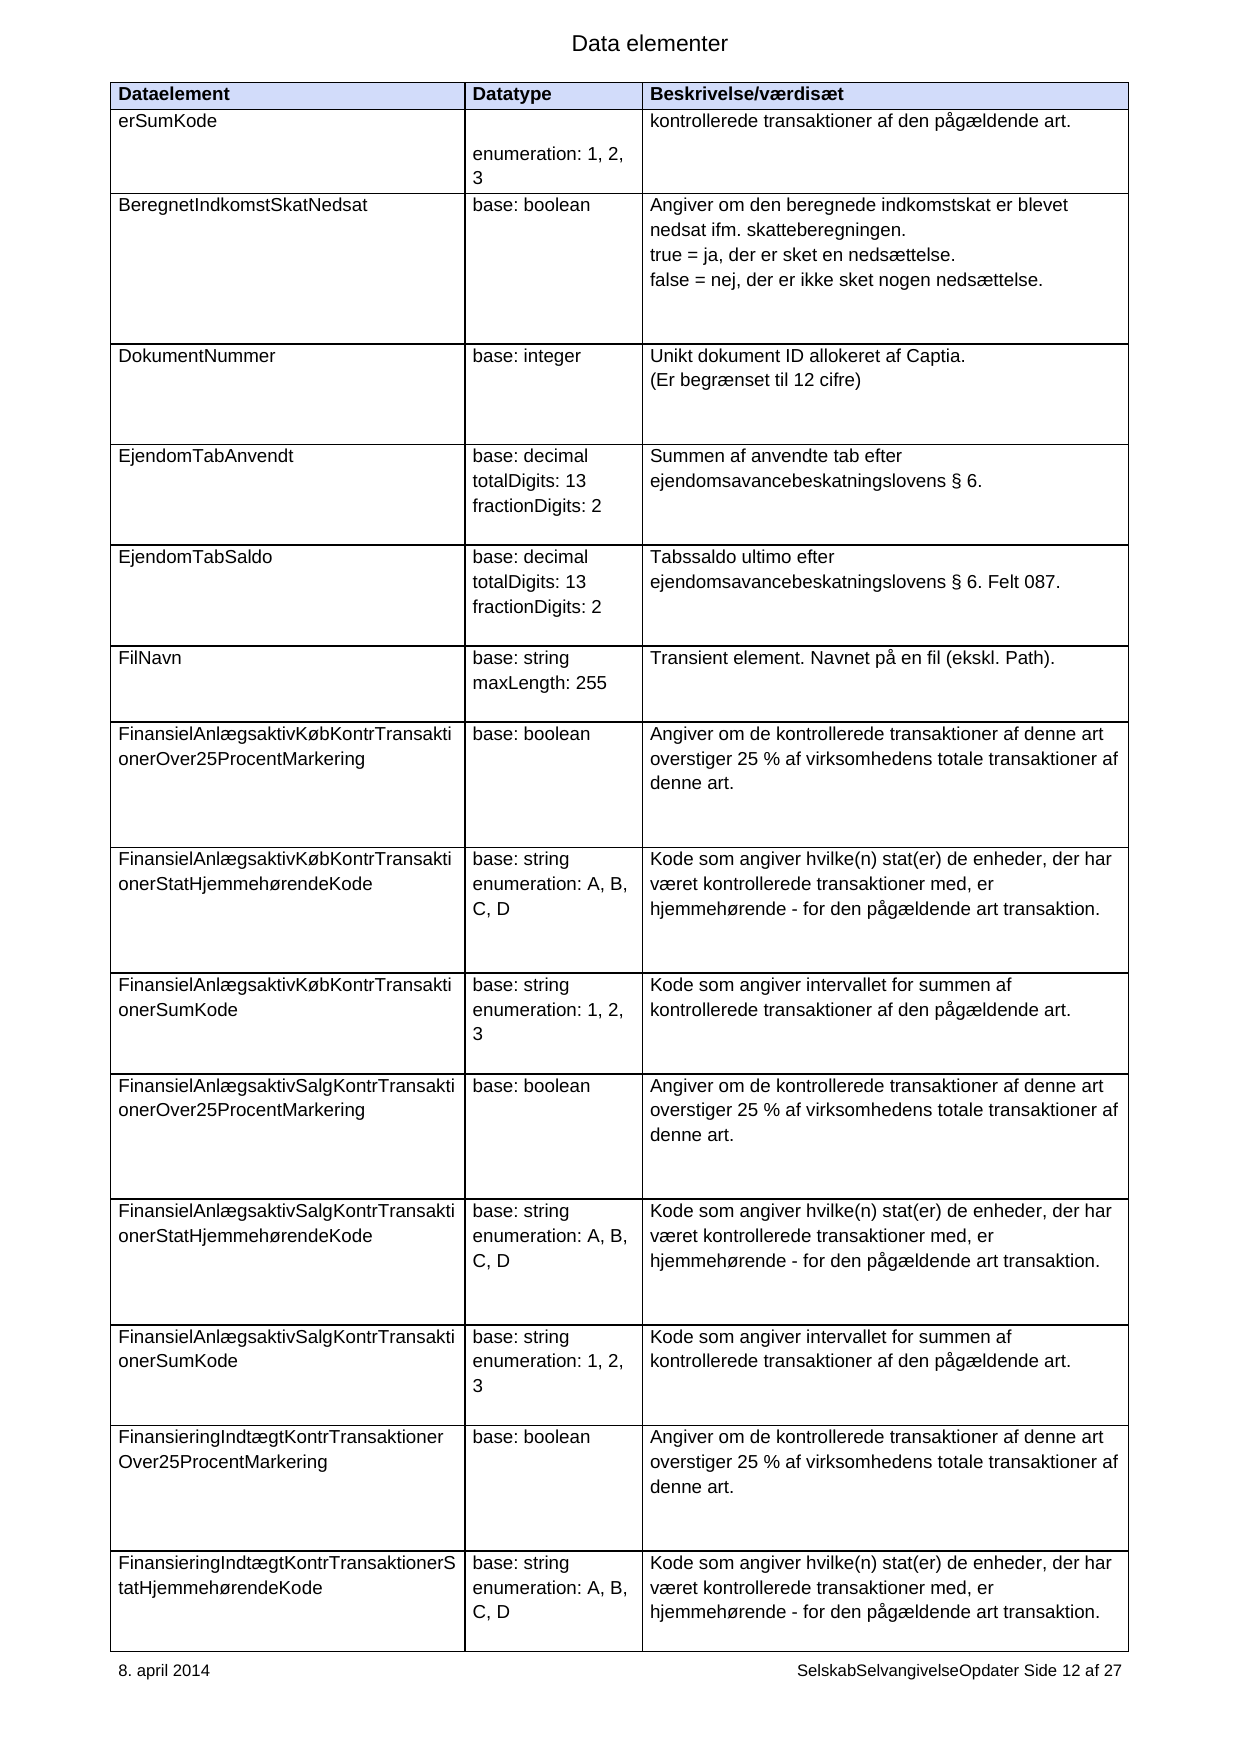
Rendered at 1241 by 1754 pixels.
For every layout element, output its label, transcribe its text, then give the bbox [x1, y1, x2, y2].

table_cell Kode som angiver intervallet for summen af kontrollerede transaktioner af den pågældende art. [643, 1326, 1128, 1424]
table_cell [643, 110, 1128, 193]
table_header Beskrivelse/værdisæt [643, 83, 1128, 109]
table_cell FinansielAnlægsaktivSalgKontrTransaktionerSumKode [111, 1326, 464, 1424]
table_cell base: boolean [466, 1075, 642, 1198]
table_cell FinansielAnlægsaktivKøbKontrTransaktionerOver25ProcentMarkering [111, 723, 464, 847]
table_cell Unikt dokument ID allokeret af Captia. (Er begrænset til 12 cifre) [643, 345, 1128, 444]
table_cell base: boolean [466, 723, 642, 847]
table_cell FinansielAnlægsaktivKøbKontrTransaktionerSumKode [111, 974, 464, 1073]
table_cell FinansieringIndtægtKontrTransaktionerOver25ProcentMarkering [111, 1426, 464, 1550]
table_cell BeregnetIndkomstSkatNedsat [111, 194, 464, 343]
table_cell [643, 1552, 1128, 1651]
table_cell FinansielAnlægsaktivSalgKontrTransaktionerStatHjemmehørendeKode [111, 1200, 464, 1324]
table_cell Tabssaldo ultimo efter ejendomsavancebeskatningslovens § 6. Felt 087. [643, 546, 1128, 645]
table_cell Transient element. Navnet på en fil (ekskl. Path). [643, 647, 1128, 721]
table_cell base: boolean [466, 194, 642, 343]
table_cell base: string enumeration: 1, 2, 3 [466, 974, 642, 1073]
table_header Dataelement [111, 83, 464, 109]
table_cell Angiver om de kontrollerede transaktioner af denne art overstiger 25 % af virksomhedens totale transaktioner af denne art. [643, 1075, 1128, 1198]
table_cell Angiver om den beregnede indkomstskat er blevet nedsat ifm. skatteberegningen. true = ja, der er sket en nedsættelse. false = nej, der er ikke sket nogen nedsættelse. [643, 194, 1128, 343]
table_cell EjendomTabAnvendt [111, 445, 464, 544]
table_cell DokumentNummer [111, 345, 464, 444]
table_cell FinansielAnlægsaktivKøbKontrTransaktionerStatHjemmehørendeKode [111, 848, 464, 972]
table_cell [466, 110, 642, 193]
table_cell base: decimal totalDigits: 13 fractionDigits: 2 [466, 546, 642, 645]
table_cell base: integer [466, 345, 642, 444]
table_header Datatype [466, 83, 642, 109]
table_cell base: boolean [466, 1426, 642, 1550]
table_cell Angiver om de kontrollerede transaktioner af denne art overstiger 25 % af virksomhedens totale transaktioner af denne art. [643, 1426, 1128, 1550]
table_cell base: string enumeration: A, B, C, D [466, 1200, 642, 1324]
table_cell FinansielAnlægsaktivSalgKontrTransaktionerOver25ProcentMarkering [111, 1075, 464, 1198]
table_cell Summen af anvendte tab efter ejendomsavancebeskatningslovens § 6. [643, 445, 1128, 544]
table_cell base: string enumeration: A, B, C, D [466, 848, 642, 972]
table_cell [111, 1552, 464, 1651]
table_cell Angiver om de kontrollerede transaktioner af denne art overstiger 25 % af virksomhedens totale transaktioner af denne art. [643, 723, 1128, 847]
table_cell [466, 1552, 642, 1651]
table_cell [111, 110, 464, 193]
table_cell Kode som angiver intervallet for summen af kontrollerede transaktioner af den pågældende art. [643, 974, 1128, 1073]
table_cell EjendomTabSaldo [111, 546, 464, 645]
table_cell base: decimal totalDigits: 13 fractionDigits: 2 [466, 445, 642, 544]
table_cell base: string enumeration: 1, 2, 3 [466, 1326, 642, 1424]
table_cell FilNavn [111, 647, 464, 721]
table_cell base: string maxLength: 255 [466, 647, 642, 721]
